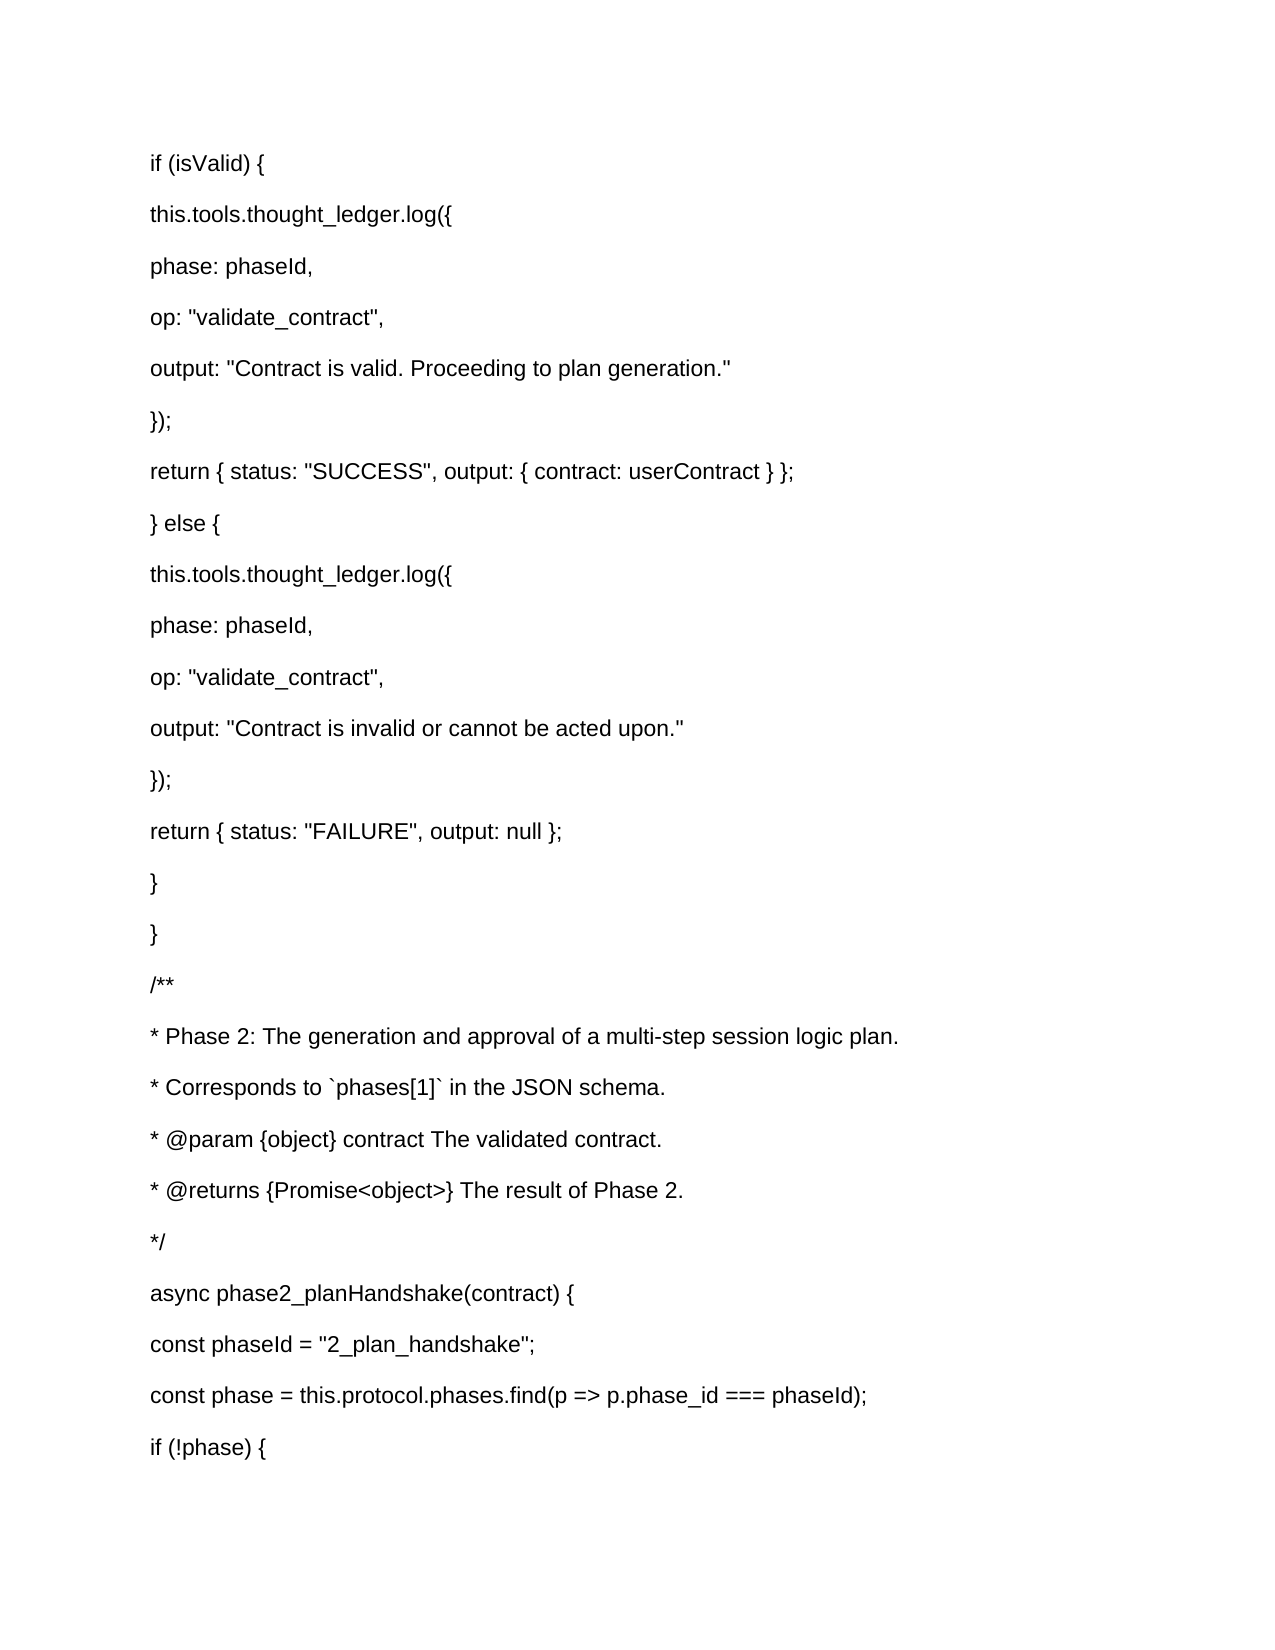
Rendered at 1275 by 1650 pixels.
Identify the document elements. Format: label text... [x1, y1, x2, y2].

text return { status: "FAILURE", output: null }; [150, 818, 1125, 844]
text }); [150, 766, 1125, 793]
text } else { [150, 509, 1125, 536]
text async phase2_planHandshake(contract) { [150, 1280, 1125, 1306]
text /** [150, 972, 1125, 998]
text * Corresponds to `phases[1]` in the JSON schema. [150, 1074, 1125, 1101]
text return { status: "SUCCESS", output: { contract: userContract } }; [150, 458, 1125, 484]
text op: "validate_contract", [150, 663, 1125, 690]
text if (!phase) { [150, 1434, 1125, 1460]
text const phase = this.protocol.phases.find(p => p.phase_id === phaseId); [150, 1382, 1125, 1409]
text const phaseId = "2_plan_handshake"; [150, 1331, 1125, 1357]
text * Phase 2: The generation and approval of a multi-step session logic plan. [150, 1023, 1125, 1049]
text this.tools.thought_ledger.log({ [150, 201, 1125, 228]
text } [150, 920, 1125, 947]
text phase: phaseId, [150, 253, 1125, 279]
text } [150, 869, 1125, 895]
text output: "Contract is invalid or cannot be acted upon." [150, 715, 1125, 741]
text op: "validate_contract", [150, 304, 1125, 330]
text }); [150, 407, 1125, 433]
text output: "Contract is valid. Proceeding to plan generation." [150, 355, 1125, 382]
text */ [150, 1228, 1125, 1255]
text * @returns {Promise<object>} The result of Phase 2. [150, 1177, 1125, 1203]
text * @param {object} contract The validated contract. [150, 1126, 1125, 1152]
text phase: phaseId, [150, 612, 1125, 638]
text if (isValid) { [150, 150, 1125, 176]
text this.tools.thought_ledger.log({ [150, 561, 1125, 587]
